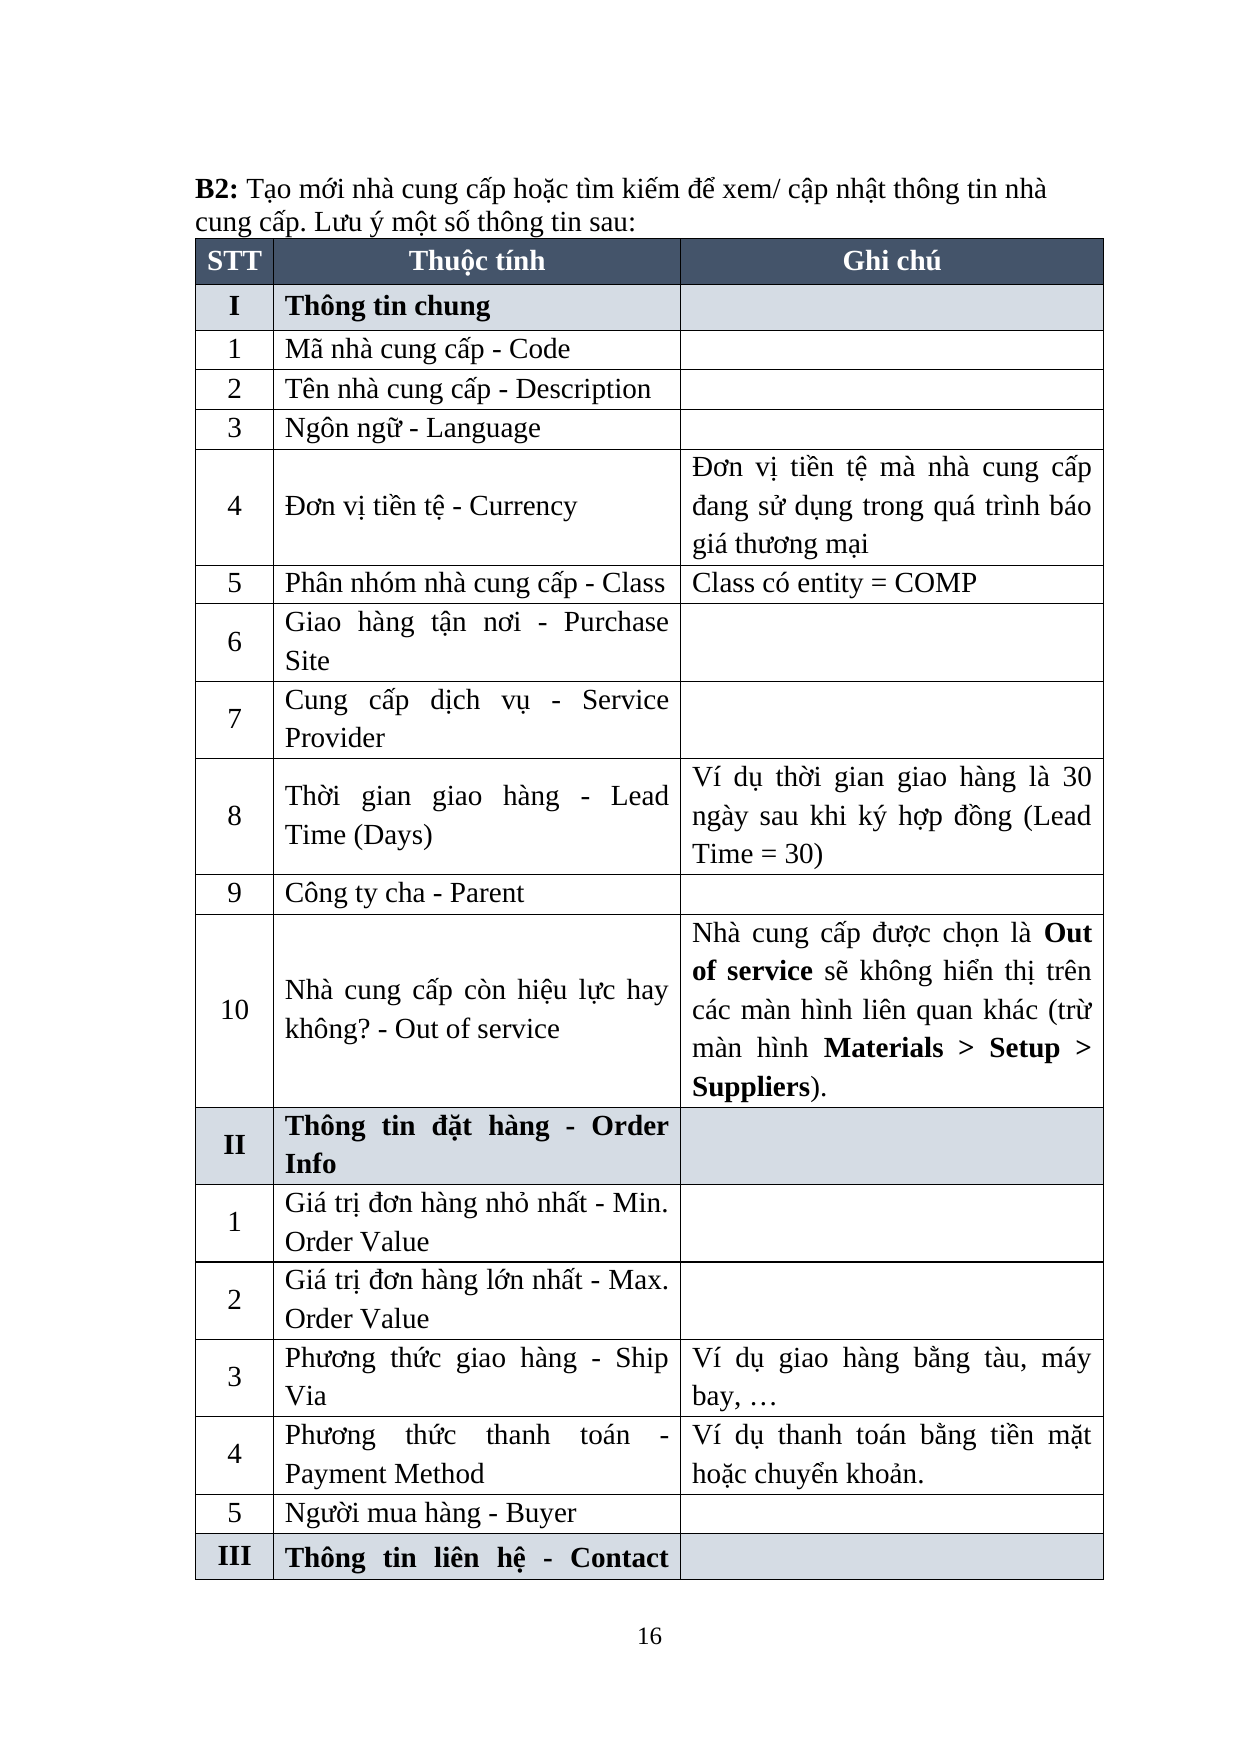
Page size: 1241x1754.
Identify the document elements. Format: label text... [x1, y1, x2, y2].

table_cell 1 [196, 331, 273, 369]
table_cell [681, 331, 1103, 369]
table_cell Class có entity = COMP [681, 566, 1103, 603]
table_cell Phương thức giao hàng - Ship Via [274, 1340, 680, 1416]
table_cell 4 [196, 450, 273, 564]
table_cell 1 [196, 1185, 273, 1261]
table_cell Ngôn ngữ - Language [274, 410, 680, 448]
table_cell [681, 1495, 1103, 1533]
table_cell Thông tin liên hệ - Contact Info [274, 1534, 680, 1579]
table_cell Giao hàng tận nơi - Purchase Site [274, 604, 680, 681]
table_cell 3 [196, 410, 273, 448]
table_cell Thông tin đặt hàng - Order Info [274, 1108, 680, 1184]
table_cell 8 [196, 759, 273, 874]
table_cell Thời gian giao hàng - Lead Time (Days) [274, 759, 680, 874]
table_cell [681, 370, 1103, 409]
table_cell Phương thức thanh toán - Payment Method [274, 1417, 680, 1494]
table_cell Ví dụ giao hàng bằng tàu, máy bay, … [681, 1340, 1103, 1416]
table_cell Đơn vị tiền tệ mà nhà cung cấp đang sử dụng trong quá trình báo giá thương mại [681, 450, 1103, 564]
table_cell Thông tin chung [274, 285, 680, 330]
table_cell Đơn vị tiền tệ - Currency [274, 450, 680, 564]
table_cell II [196, 1108, 273, 1184]
table_cell 5 [196, 566, 273, 603]
table_cell Giá trị đơn hàng nhỏ nhất - Min. Order Value [274, 1185, 680, 1261]
table_cell [681, 682, 1103, 758]
table_cell Ví dụ thanh toán bằng tiền mặt hoặc chuyển khoản. [681, 1417, 1103, 1494]
table_cell Công ty cha - Parent [274, 875, 680, 914]
table_cell [681, 410, 1103, 448]
table_cell III [196, 1534, 273, 1579]
table_cell 7 [196, 682, 273, 758]
table_cell [681, 875, 1103, 914]
table_cell 9 [196, 875, 273, 914]
table_cell [681, 1185, 1103, 1261]
table_cell Nhà cung cấp được chọn là Out of service sẽ không hiển thị trên các màn hình liên quan khác (trừ màn hình Materials > Setup > Suppliers). [681, 915, 1103, 1107]
table_cell [681, 1534, 1103, 1579]
table_header Ghi chú [681, 239, 1103, 284]
table_cell Mã nhà cung cấp - Code [274, 331, 680, 369]
table_cell [681, 285, 1103, 330]
table_cell Phân nhóm nhà cung cấp - Class [274, 566, 680, 603]
table_cell Người mua hàng - Buyer [274, 1495, 680, 1533]
table_cell Giá trị đơn hàng lớn nhất - Max. Order Value [274, 1263, 680, 1339]
table_cell Cung cấp dịch vụ - Service Provider [274, 682, 680, 758]
table_cell [681, 1108, 1103, 1184]
table_cell 5 [196, 1495, 273, 1533]
table_cell I [196, 285, 273, 330]
table_cell Ví dụ thời gian giao hàng là 30 ngày sau khi ký hợp đồng (Lead Time = 30) [681, 759, 1103, 874]
table_cell Nhà cung cấp còn hiệu lực hay không? - Out of service [274, 915, 680, 1107]
table_cell Tên nhà cung cấp - Description [274, 370, 680, 409]
table_cell 2 [196, 1263, 273, 1339]
table_cell 10 [196, 915, 273, 1107]
table_cell 2 [196, 370, 273, 409]
table_cell 6 [196, 604, 273, 681]
table_header STT [196, 239, 273, 284]
table_cell 3 [196, 1340, 273, 1416]
table_cell [681, 1263, 1103, 1339]
table_cell [681, 604, 1103, 681]
table_cell 4 [196, 1417, 273, 1494]
table_header Thuộc tính [274, 239, 680, 284]
text B2: Tạo mới nhà cung cấp hoặc tìm kiếm để xem/ cập nhật thông tin nhà cung cấp. Lưu ý một số thông tin sau: [195, 171, 1104, 238]
